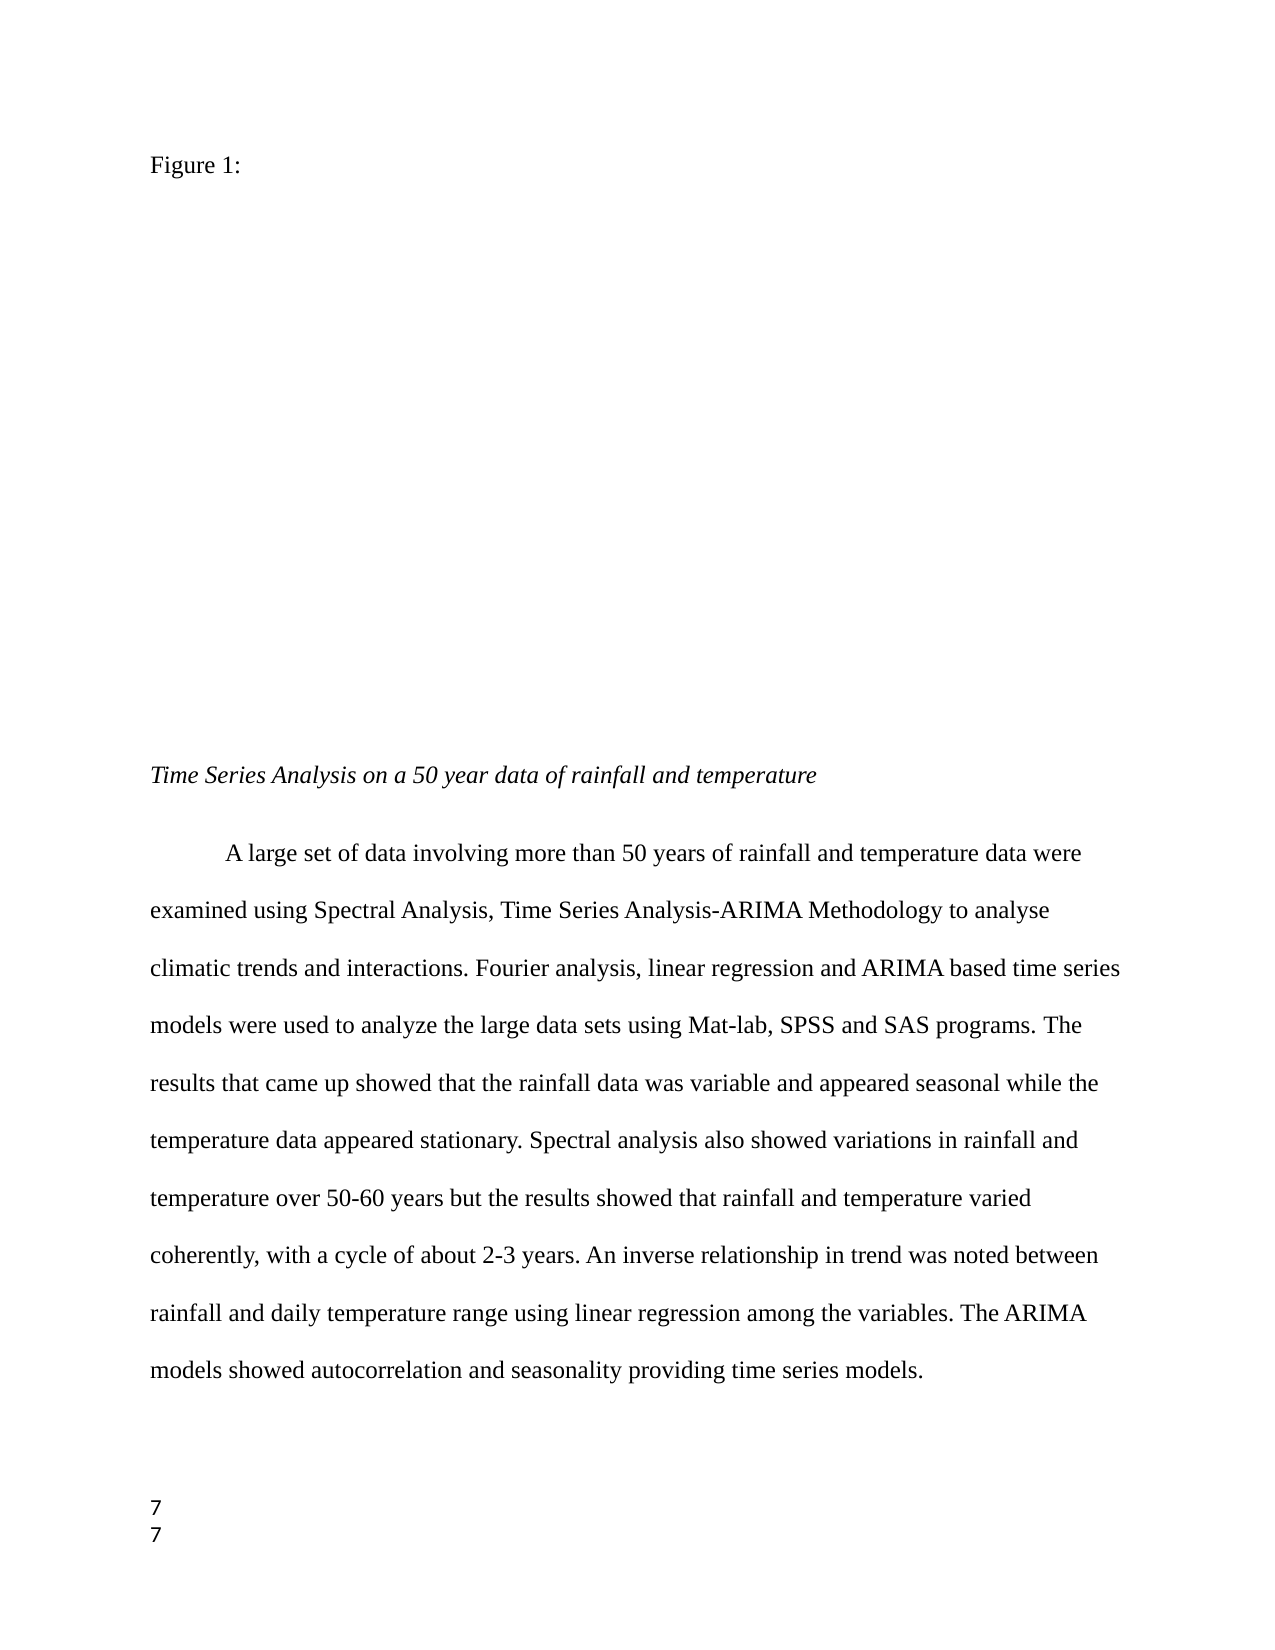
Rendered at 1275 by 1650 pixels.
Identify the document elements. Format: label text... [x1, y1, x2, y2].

text Figure 1: [150, 150, 1125, 179]
text Time Series Analysis on a 50 year data of rainfall and temperature [150, 760, 1125, 788]
text A large set of data involving more than 50 years of rainfall and temperature data were examined using Spectral Analysis, Time Series Analysis-ARIMA Methodology to analyse climatic trends and interactions. Fourier analysis, linear regression and ARIMA based time series models were used to analyze the large data sets using Mat-lab, SPSS and SAS programs. The results that came up showed that the rainfall data was variable and appeared seasonal while the temperature data appeared stationary. Spectral analysis also showed variations in rainfall and temperature over 50-60 years but the results showed that rainfall and temperature varied coherently, with a cycle of about 2-3 years. An inverse relationship in trend was noted between rainfall and daily temperature range using linear regression among the variables. The ARIMA models showed autocorrelation and seasonality providing time series models. [150, 838, 1125, 1384]
